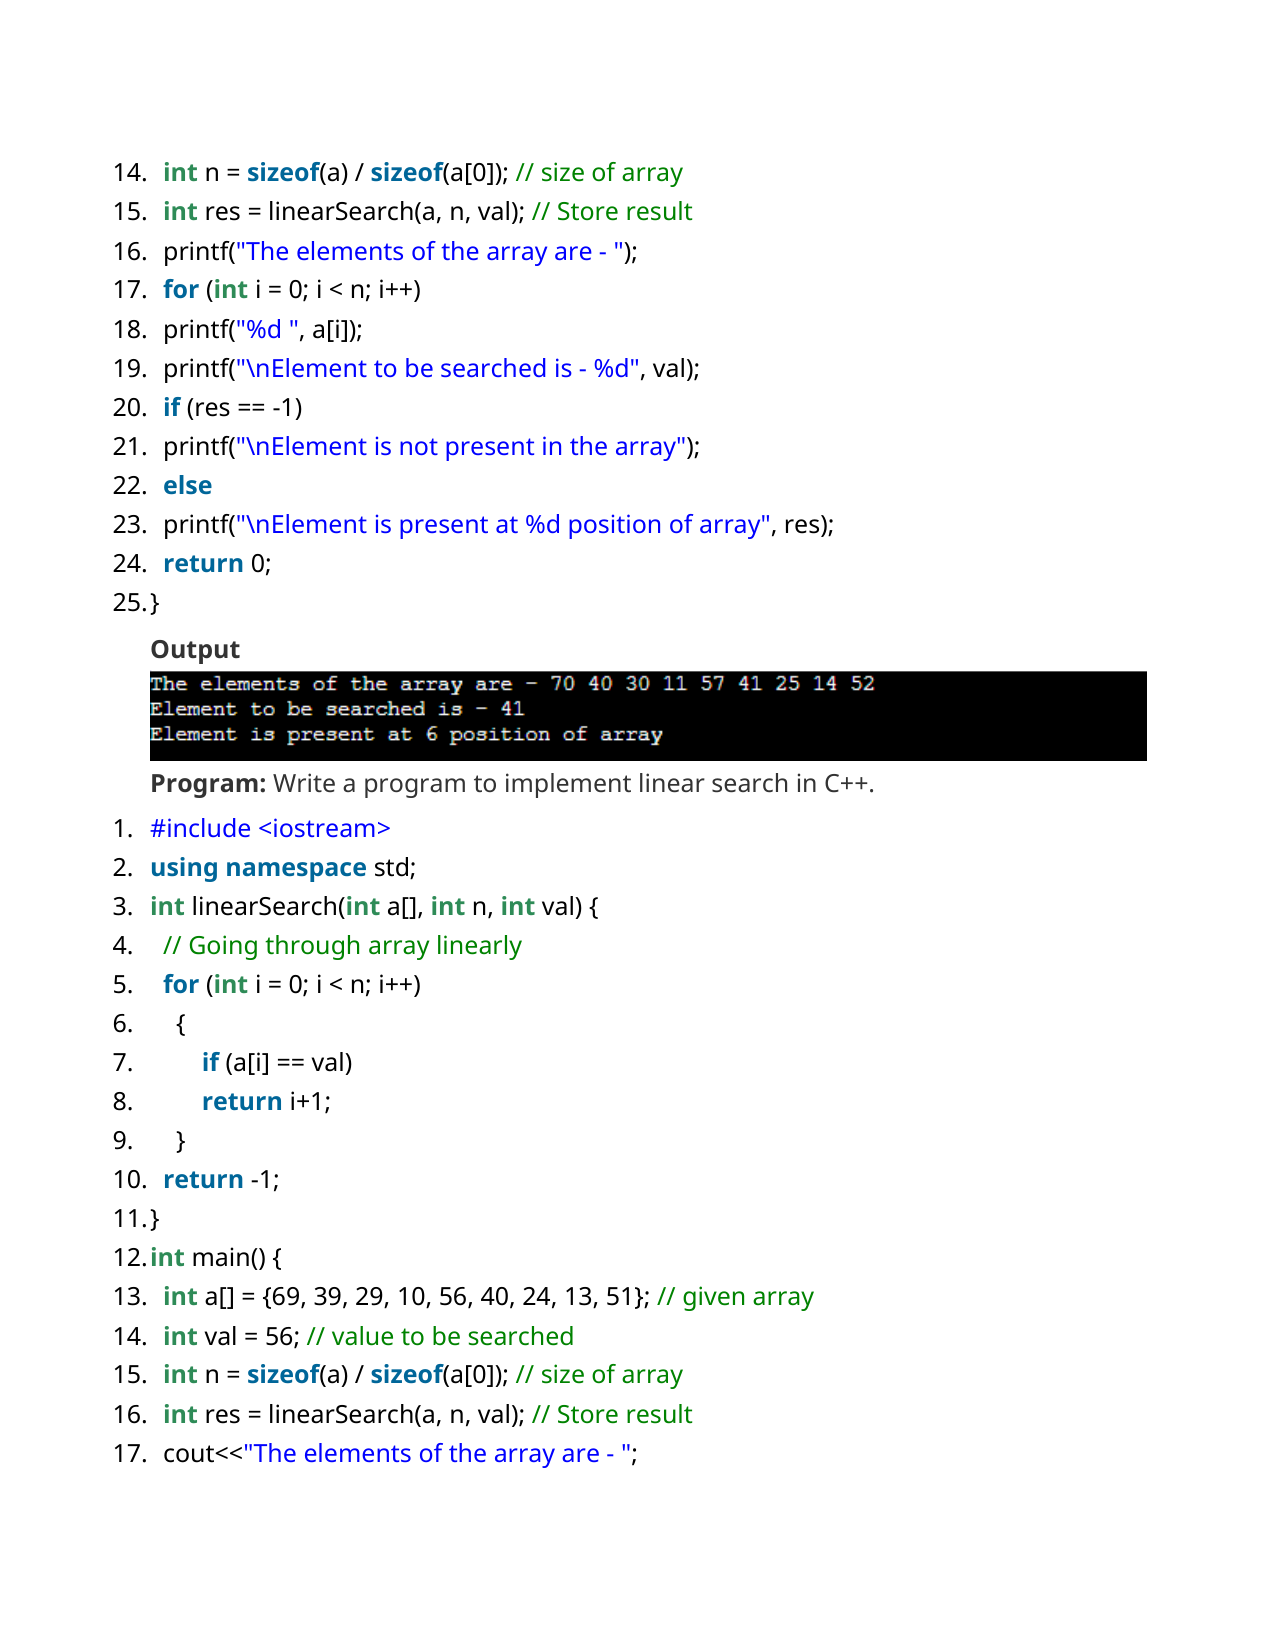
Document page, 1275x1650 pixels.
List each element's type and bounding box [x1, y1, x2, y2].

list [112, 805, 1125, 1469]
picture [150, 670, 1147, 761]
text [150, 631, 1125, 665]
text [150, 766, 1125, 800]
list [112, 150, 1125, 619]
